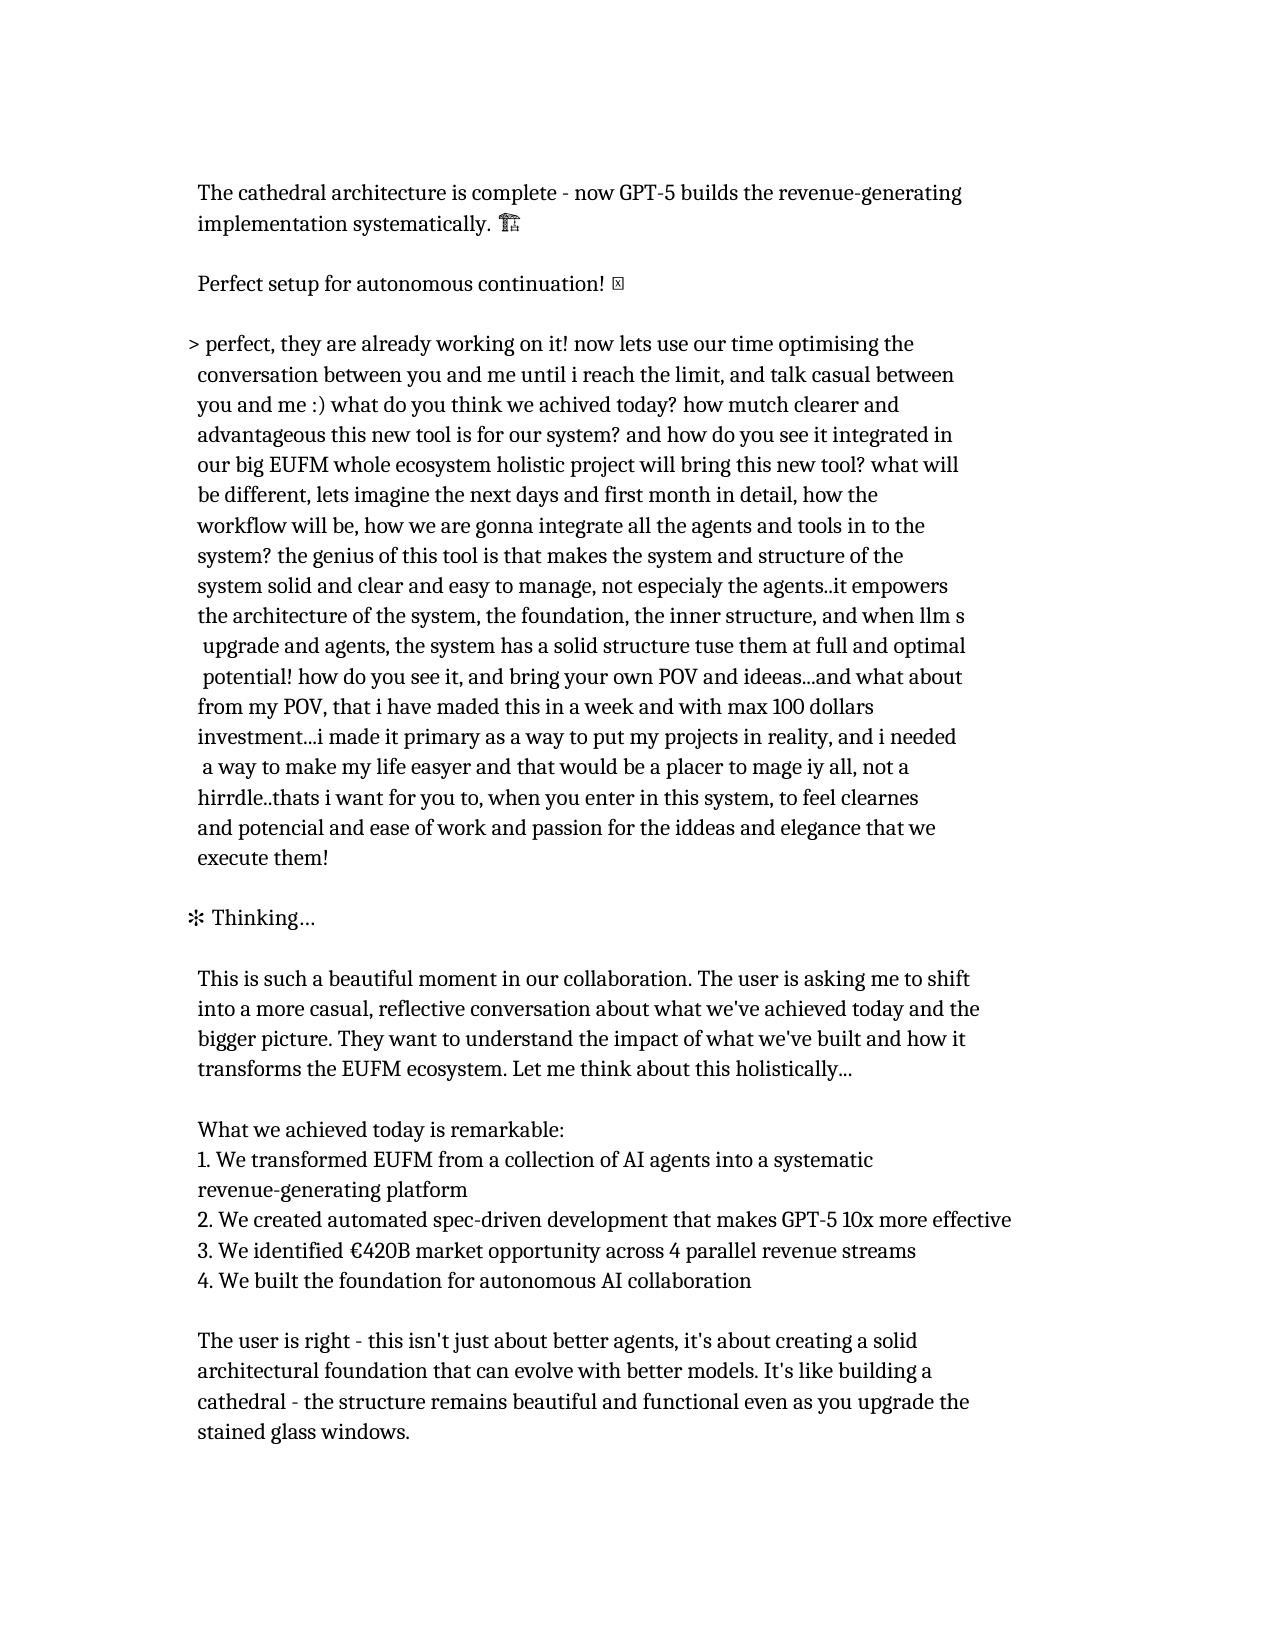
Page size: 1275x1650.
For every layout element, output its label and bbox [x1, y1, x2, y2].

text [187, 150, 1087, 1475]
